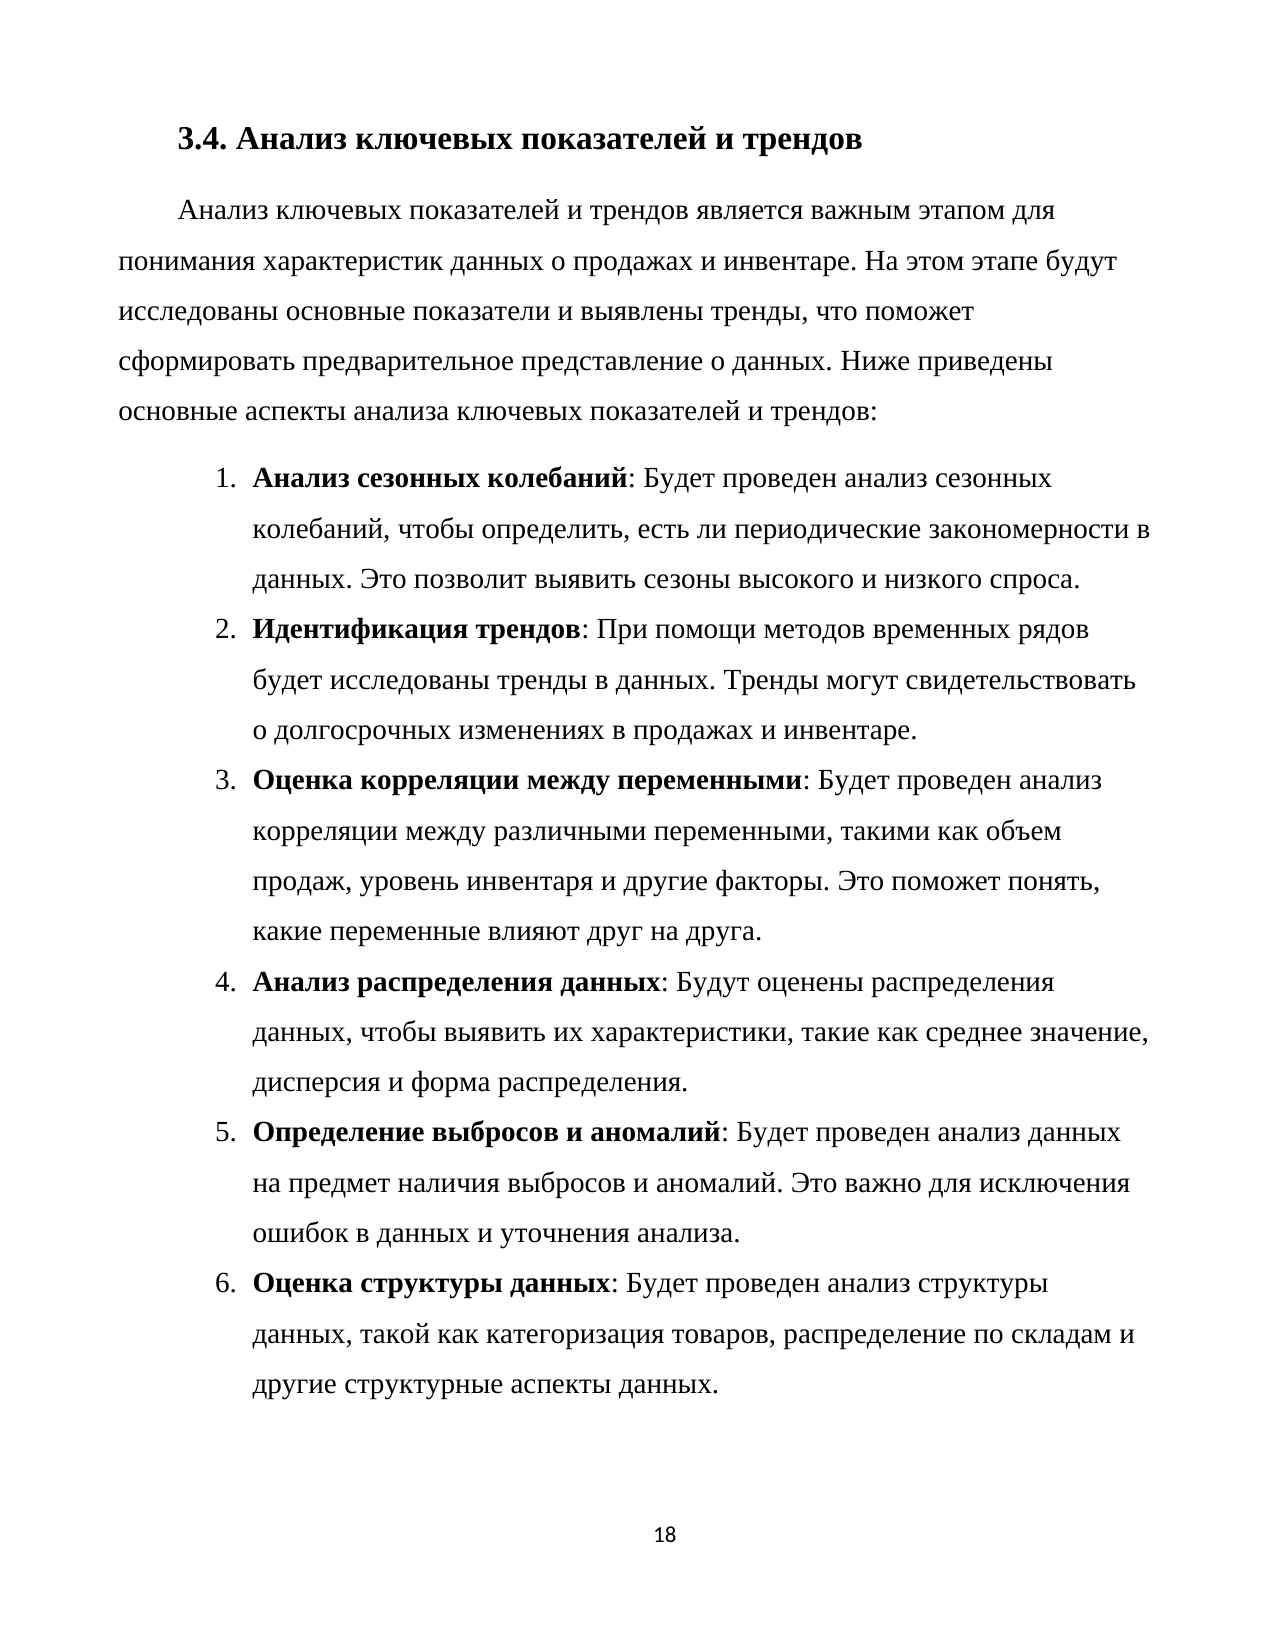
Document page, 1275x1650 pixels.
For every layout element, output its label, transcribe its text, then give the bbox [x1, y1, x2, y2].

subtitle 3.4. Анализ ключевых показателей и трендов [118, 118, 1152, 156]
list Оценка корреляции между переменными: Будет проведен анализ корреляции между различными переменными, такими как объем продаж, уровень инвентаря и другие факторы. Это поможет понять, какие переменные влияют друг на друга. [215, 762, 1152, 947]
list Идентификация трендов: При помощи методов временных рядов будет исследованы тренды в данных. Тренды могут свидетельствовать о долгосрочных изменениях в продажах и инвентаре. [215, 611, 1152, 746]
list Анализ распределения данных: Будут оценены распределения данных, чтобы выявить их характеристики, такие как среднее значение, дисперсия и форма распределения. [215, 964, 1152, 1098]
list Оценка структуры данных: Будет проведен анализ структуры данных, такой как категоризация товаров, распределение по складам и другие структурные аспекты данных. [215, 1266, 1152, 1400]
list Определение выбросов и аномалий: Будет проведен анализ данных на предмет наличия выбросов и аномалий. Это важно для исключения ошибок в данных и уточнения анализа. [215, 1114, 1152, 1249]
list Анализ сезонных колебаний: Будет проведен анализ сезонных колебаний, чтобы определить, есть ли периодические закономерности в данных. Это позволит выявить сезоны высокого и низкого спроса. [215, 461, 1152, 595]
text Анализ ключевых показателей и трендов является важным этапом для понимания характеристик данных о продажах и инвентаре. На этом этапе будут исследованы основные показатели и выявлены тренды, что поможет сформировать предварительное представление о данных. Ниже приведены основные аспекты анализа ключевых показателей и трендов: [118, 192, 1152, 427]
